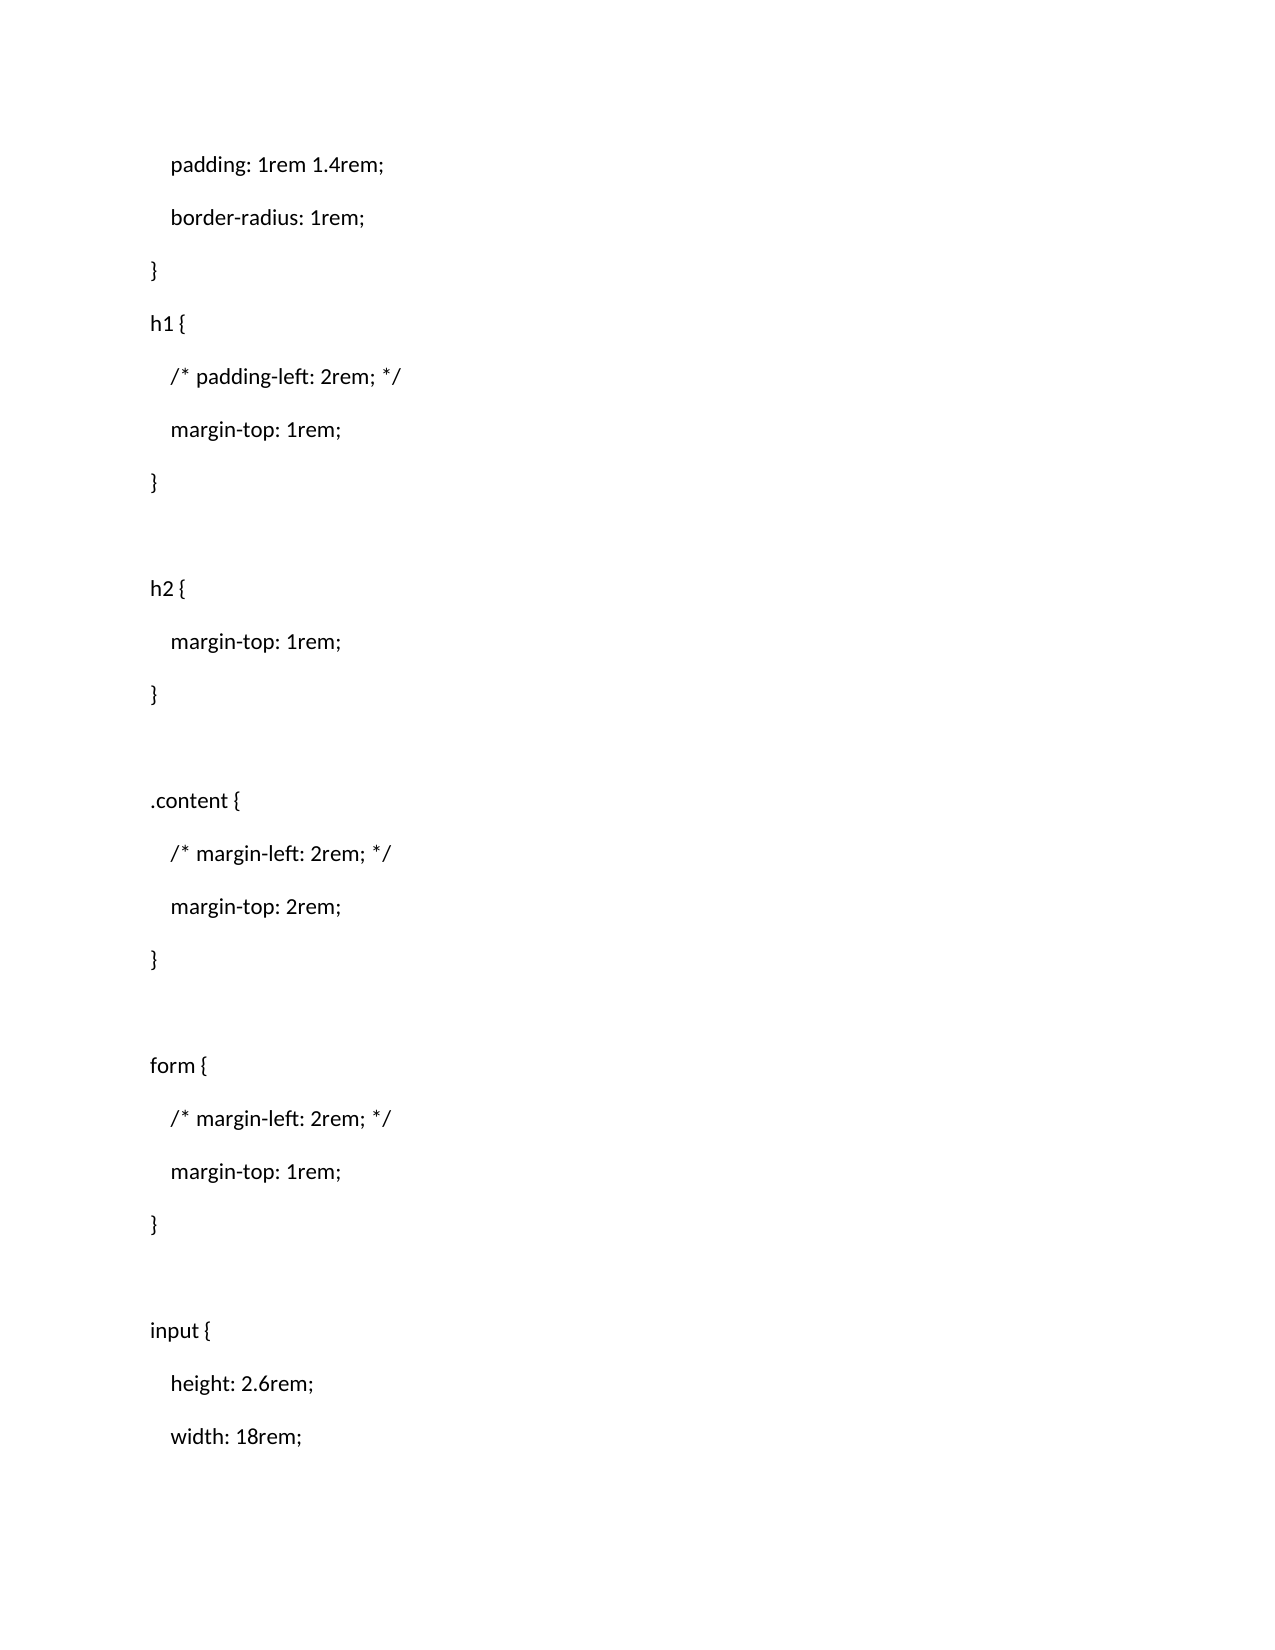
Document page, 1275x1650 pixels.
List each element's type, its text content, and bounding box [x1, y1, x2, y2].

text height: 2.6rem; [150, 1369, 1125, 1397]
text input { [150, 1316, 1125, 1344]
text } [150, 945, 1125, 973]
text } [150, 468, 1125, 496]
text } [150, 256, 1125, 284]
text } [150, 680, 1125, 708]
text h2 { [150, 574, 1125, 602]
text margin-top: 1rem; [150, 627, 1125, 655]
text width: 18rem; [150, 1422, 1125, 1451]
text margin-top: 1rem; [150, 1157, 1125, 1185]
text margin-top: 1rem; [150, 415, 1125, 443]
text h1 { [150, 309, 1125, 337]
text /* margin-left: 2rem; */ [150, 839, 1125, 867]
text padding: 1rem 1.4rem; [150, 150, 1125, 178]
text .content { [150, 786, 1125, 814]
text border-radius: 1rem; [150, 203, 1125, 231]
text margin-top: 2rem; [150, 892, 1125, 920]
text /* padding-left: 2rem; */ [150, 362, 1125, 390]
text /* margin-left: 2rem; */ [150, 1104, 1125, 1132]
text form { [150, 1051, 1125, 1079]
text } [150, 1210, 1125, 1238]
